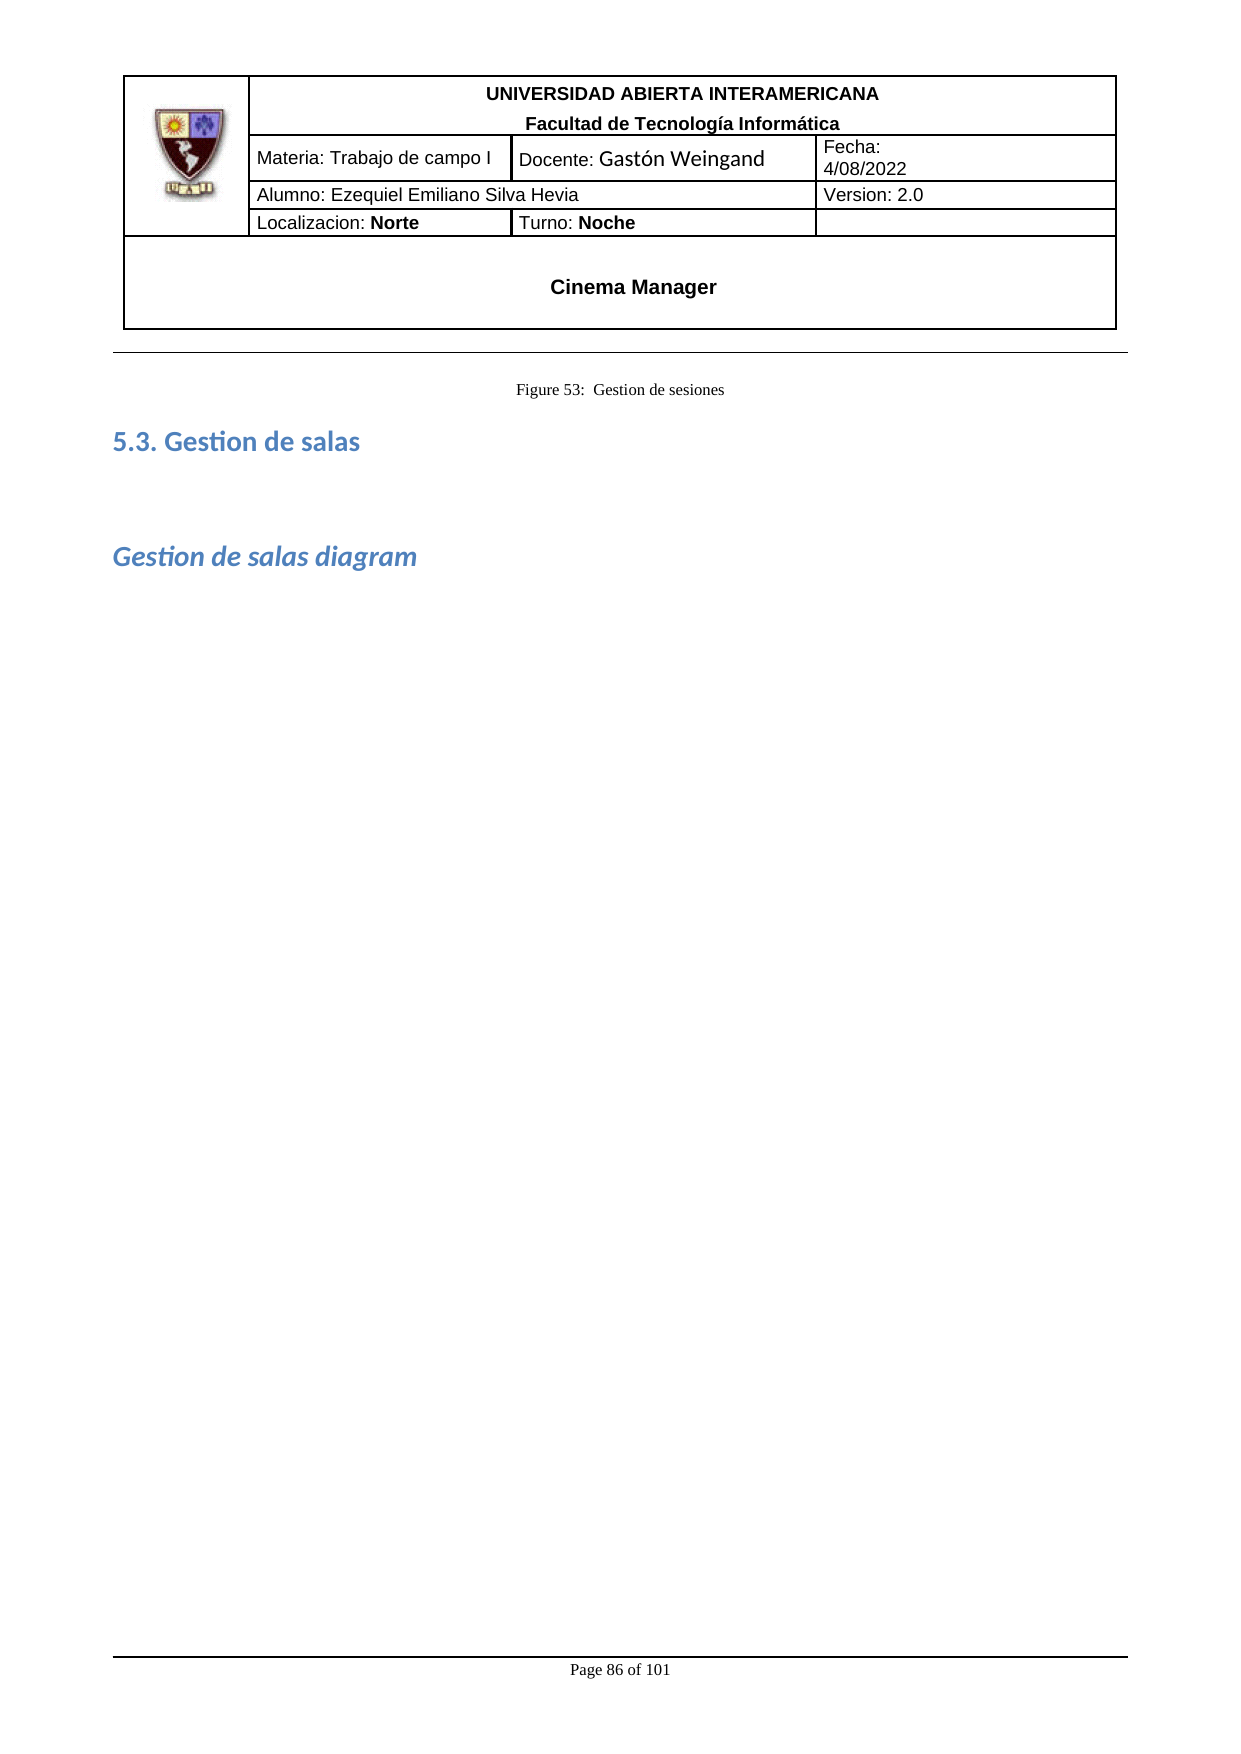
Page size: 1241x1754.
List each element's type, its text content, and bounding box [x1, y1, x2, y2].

text Gestion de sesiones [112, 379, 1128, 398]
picture [141, 100, 238, 206]
subtitle 5.3. Gestion de salas [112, 423, 1128, 458]
subtitle Gestion de salas diagram [112, 538, 1128, 574]
